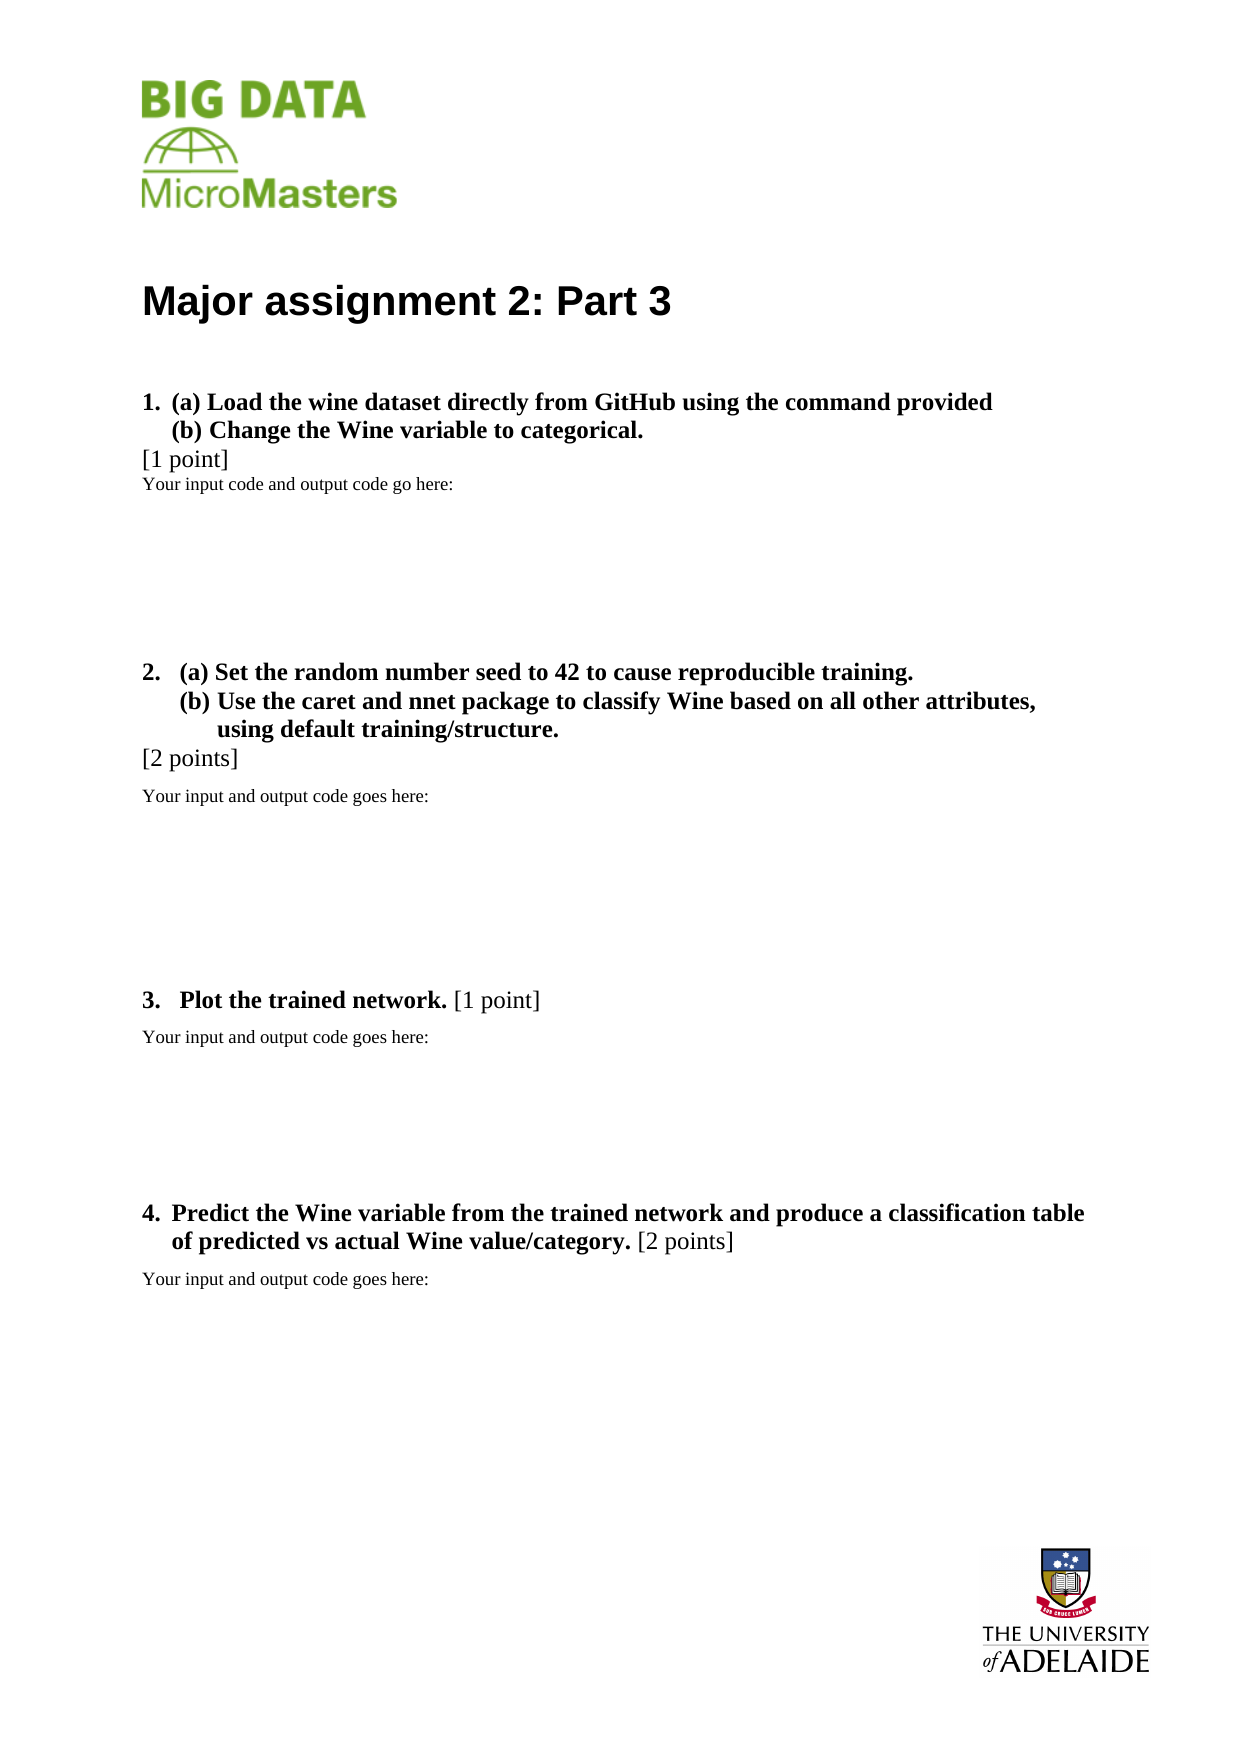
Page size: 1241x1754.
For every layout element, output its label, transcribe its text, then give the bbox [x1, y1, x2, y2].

list Predict the Wine variable from the trained network and produce a classification table of predicted vs actual Wine value/category. [2 points] [142, 1198, 1098, 1255]
picture [141, 80, 397, 208]
list (a) Set the random number seed to 42 to cause reproducible training. [142, 657, 1098, 686]
text Your input and output code goes here: [142, 784, 1098, 806]
list (a) Load the wine dataset directly from GitHub using the command provided [142, 387, 1098, 416]
text [2 points] [142, 743, 1098, 772]
text Your input and output code goes here: [142, 1026, 1098, 1048]
list Change the Wine variable to categorical. [171, 416, 1098, 444]
text Your input code and output code go here: [142, 473, 1098, 494]
list Plot the trained network. [1 point] [142, 985, 1098, 1014]
list Use the caret and nnet package to classify Wine based on all other attributes, using default training/structure. [179, 686, 1098, 743]
text [1 point] [142, 444, 1098, 473]
picture [978, 1546, 1152, 1678]
text Your input and output code goes here: [142, 1268, 1098, 1289]
subtitle Major assignment 2: Part 3 [142, 276, 1098, 324]
